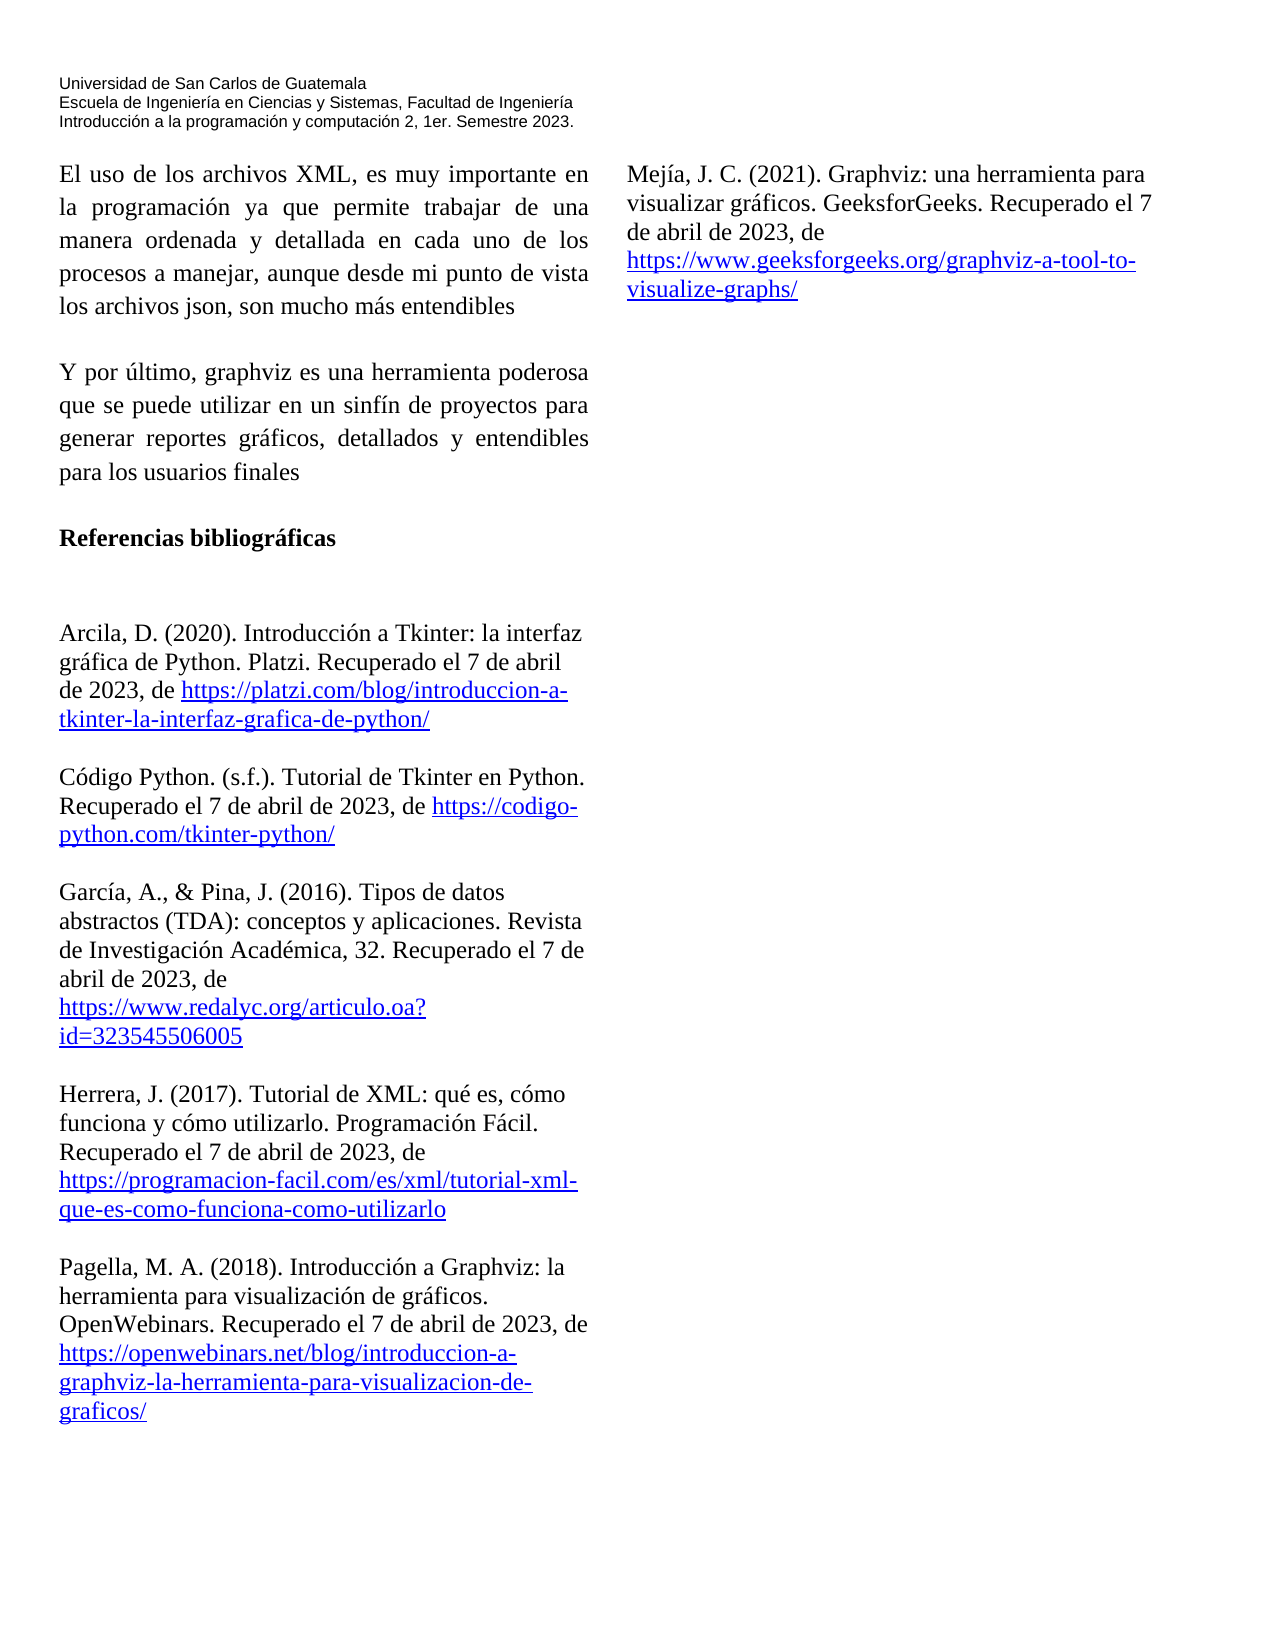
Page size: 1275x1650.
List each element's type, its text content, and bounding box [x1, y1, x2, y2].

text Código Python. (s.f.). Tutorial de Tkinter en Python. Recuperado el 7 de abril de 2023, de https://codigo-python.com/tkinter-python/ [59, 762, 589, 848]
text Referencias bibliográficas [59, 523, 589, 551]
text Herrera, J. (2017). Tutorial de XML: qué es, cómo funciona y cómo utilizarlo. Programación Fácil. Recuperado el 7 de abril de 2023, de https://programacion-facil.com/es/xml/tutorial-xml-que-es-como-funciona-como-utilizarlo [59, 1079, 589, 1223]
text Y por último, graphviz es una herramienta poderosa que se puede utilizar en un sinfín de proyectos para generar reportes gráficos, detallados y entendibles para los usuarios finales [59, 357, 589, 485]
text Mejía, J. C. (2021). Graphviz: una herramienta para visualizar gráficos. GeeksforGeeks. Recuperado el 7 de abril de 2023, de https://www.geeksforgeeks.org/graphviz-a-tool-to-visualize-graphs/ [627, 159, 1157, 303]
text García, A., & Pina, J. (2016). Tipos de datos abstractos (TDA): conceptos y aplicaciones. Revista de Investigación Académica, 32. Recuperado el 7 de abril de 2023, de https://www.redalyc.org/articulo.oa?id=323545506005 [59, 877, 589, 1050]
text Arcila, D. (2020). Introducción a Tkinter: la interfaz gráfica de Python. Platzi. Recuperado el 7 de abril de 2023, de https://platzi.com/blog/introduccion-a-tkinter-la-interfaz-grafica-de-python/ [59, 618, 589, 733]
text Pagella, M. A. (2018). Introducción a Graphviz: la herramienta para visualización de gráficos. OpenWebinars. Recuperado el 7 de abril de 2023, de https://openwebinars.net/blog/introduccion-a-graphviz-la-herramienta-para-visualizacion-de-graficos/ [59, 1252, 589, 1424]
text El uso de los archivos XML, es muy importante en la programación ya que permite trabajar de una manera ordenada y detallada en cada uno de los procesos a manejar, aunque desde mi punto de vista los archivos json, son mucho más entendibles [59, 159, 589, 320]
